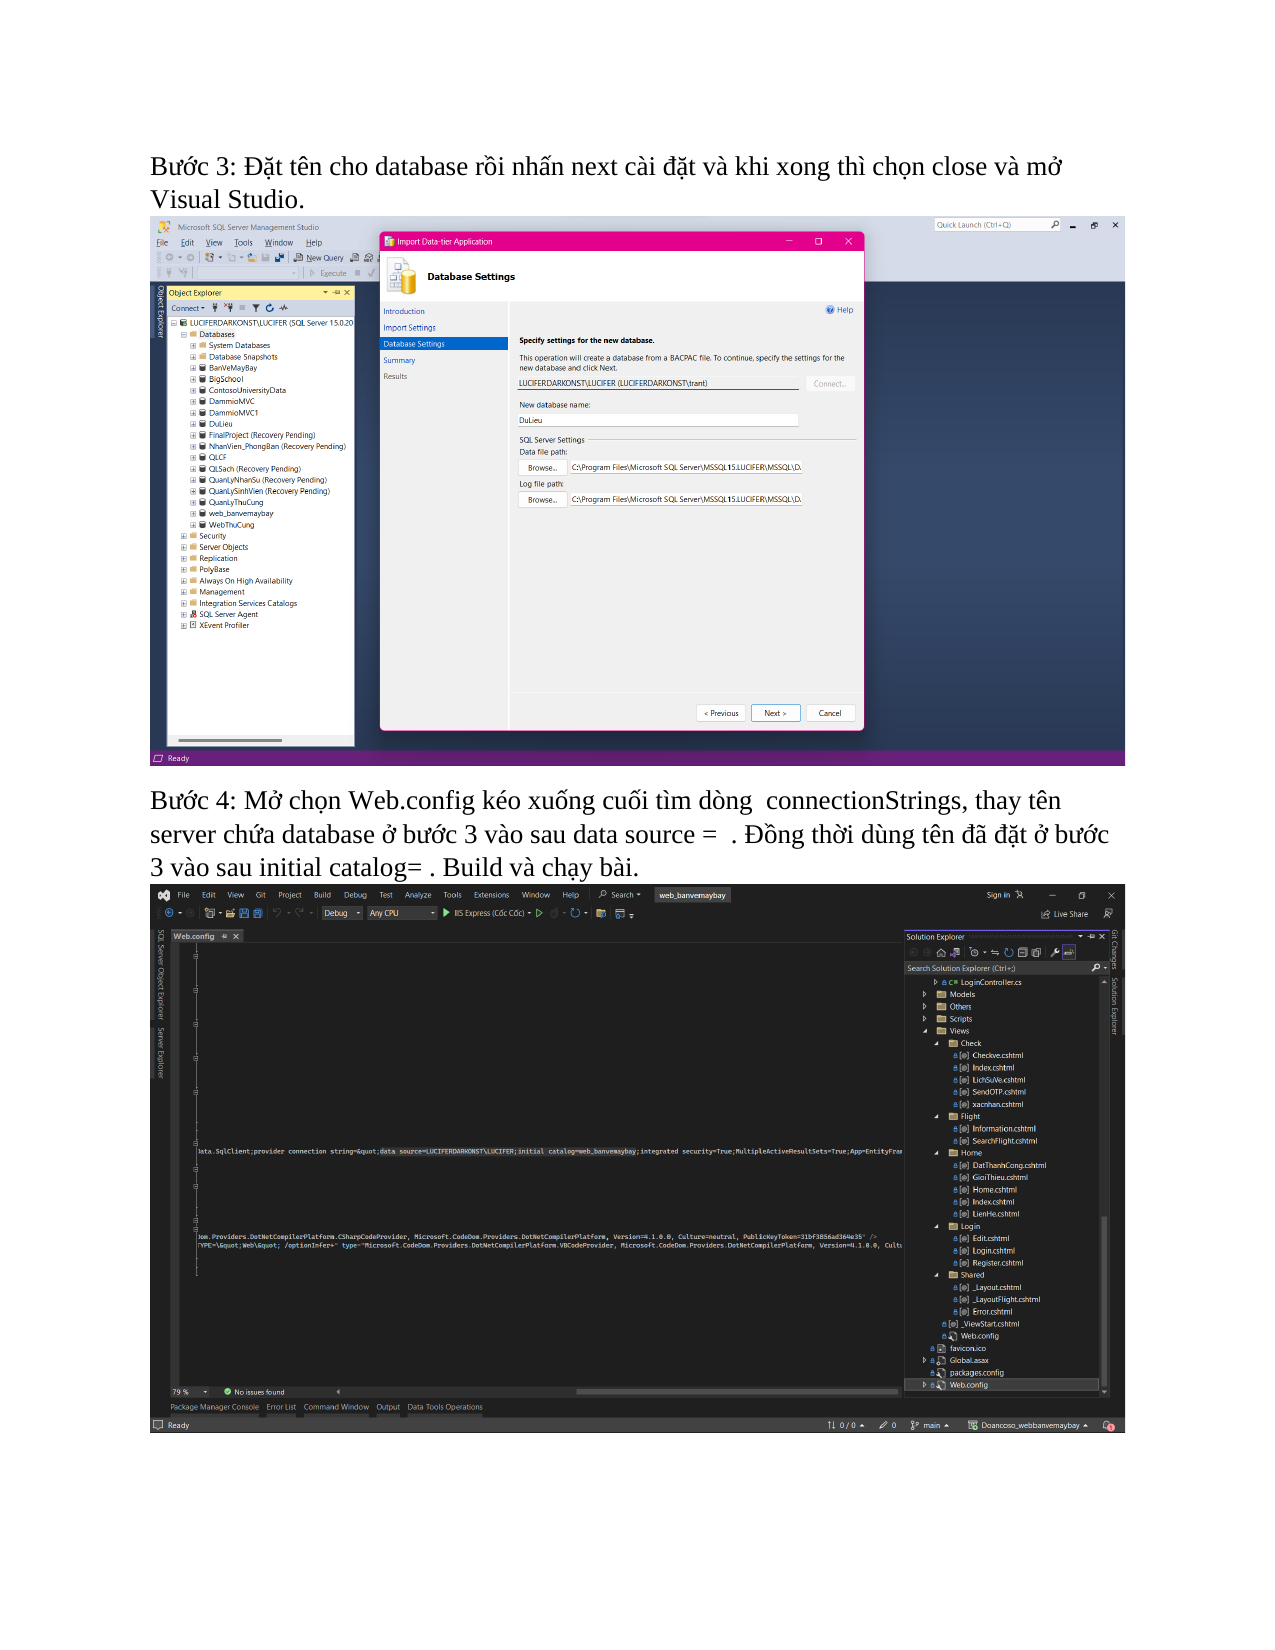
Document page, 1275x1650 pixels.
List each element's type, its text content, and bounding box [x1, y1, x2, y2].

picture [150, 884, 1125, 1433]
text Bước 3: Đặt tên cho database rồi nhấn next cài đặt và khi xong thì chọn close và mở Visual Studio. [150, 150, 1125, 216]
picture [150, 216, 1125, 766]
text Bước 4: Mở chọn Web.config kéo xuống cuối tìm dòng connectionStrings, thay tên server chứa database ở bước 3 vào sau data source = . Đồng thời dùng tên đã đặt ở bước 3 vào sau initial catalog= . Build và chạy bài. [150, 784, 1125, 884]
